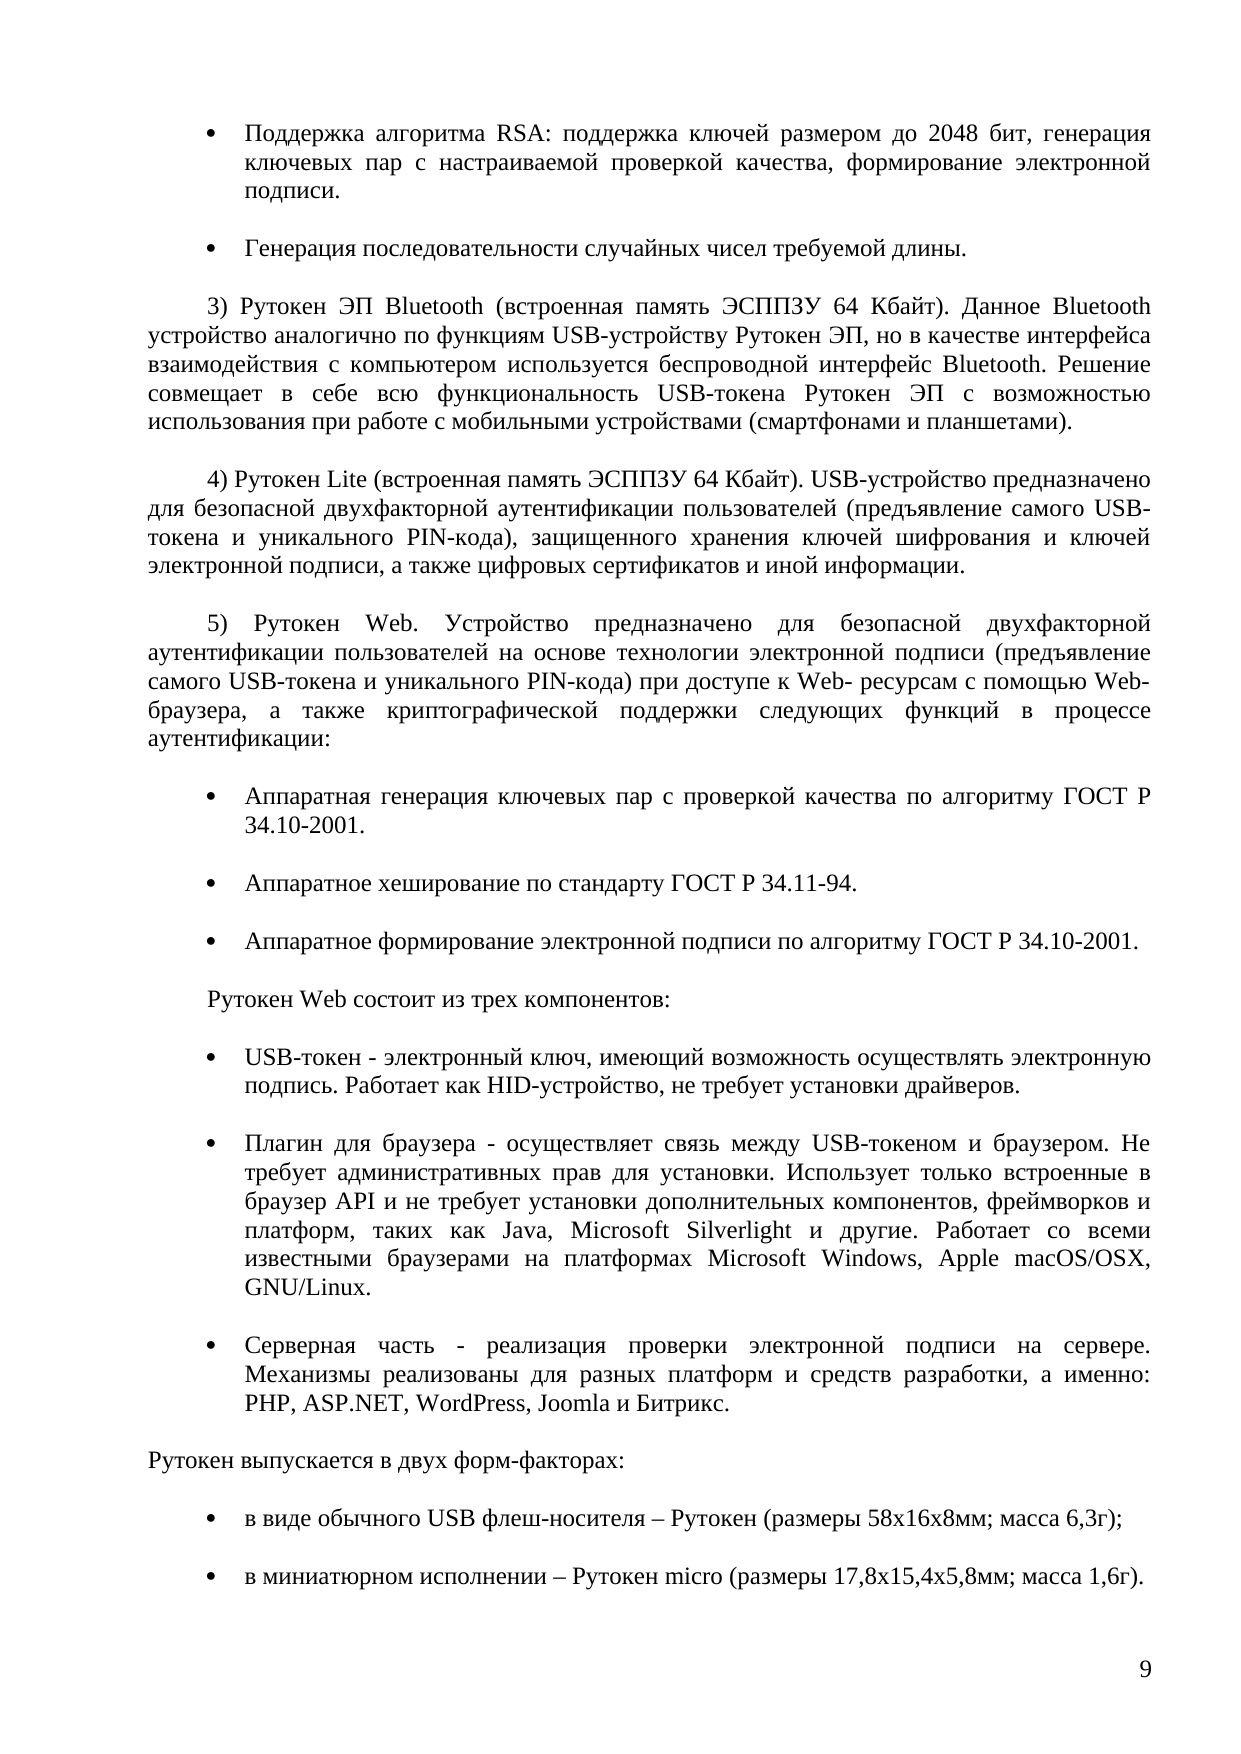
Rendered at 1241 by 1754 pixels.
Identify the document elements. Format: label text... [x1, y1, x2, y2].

list Аппаратное формирование электронной подписи по алгоритму ГОСТ Р 34.10-2001. [207, 926, 1152, 955]
list Аппаратная генерация ключевых пар с проверкой качества по алгоритму ГОСТ Р 34.10-2001. [207, 781, 1152, 839]
text 5) Рутокен Web. Устройство предназначено для безопасной двухфакторной аутентификации пользователей на основе технологии электронной подписи (предъявление самого USB-токена и уникального PIN-кода) при доступе к Web- ресурсам с помощью Web-браузера, а также криптографической поддержки следующих функций в процессе аутентификации: [148, 608, 1152, 752]
list Генерация последовательности случайных чисел требуемой длины. [207, 233, 1152, 262]
text Рутокен выпускается в двух форм-факторах: [148, 1446, 1152, 1474]
list Серверная часть - реализация проверки электронной подписи на сервере. Механизмы реализованы для разных платформ и средств разработки, а именно: PHP, ASP.NET, WordPress, Joomla и Битрикс. [207, 1330, 1152, 1416]
list Плагин для браузера - осуществляет связь между USB-токеном и браузером. Не требует административных прав для установки. Использует только встроенные в браузер API и не требует установки дополнительных компонентов, фреймворков и платформ, таких как Java, Microsoft Silverlight и другие. Работает со всеми известными браузерами на платформах Microsoft Windows, Apple macOS/OSX, GNU/Linux. [207, 1128, 1152, 1301]
list USB-токен - электронный ключ, имеющий возможность осуществлять электронную подпись. Работает как HID-устройство, не требует установки драйверов. [207, 1042, 1152, 1099]
text 3) Рутокен ЭП Bluetooth (встроенная память ЭСППЗУ 64 Кбайт). Данное Bluetooth устройство аналогично по функциям USB-устройству Рутокен ЭП, но в качестве интерфейса взаимодействия с компьютером используется беспроводной интерфейс Bluetooth. Решение совмещает в себе всю функциональность USB-токена Рутокен ЭП с возможностью использования при работе с мобильными устройствами (смартфонами и планшетами). [148, 291, 1152, 435]
list в виде обычного USB флеш-носителя – Рутокен (размеры 58х16х8мм; масса 6,3г); [207, 1503, 1152, 1532]
text Рутокен Web состоит из трех компонентов: [148, 984, 1152, 1013]
list Аппаратное хеширование по стандарту ГОСТ Р 34.11-94. [207, 868, 1152, 897]
list в миниатюрном исполнении – Рутокен micro (размеры 17,8х15,4х5,8мм; масса 1,6г). [207, 1561, 1152, 1590]
list Поддержка алгоритма RSA: поддержка ключей размером до 2048 бит, генерация ключевых пар с настраиваемой проверкой качества, формирование электронной подписи. [207, 118, 1152, 204]
text 4) Рутокен Lite (встроенная память ЭСППЗУ 64 Кбайт). USB-устройство предназначено для безопасной двухфакторной аутентификации пользователей (предъявление самого USB-токена и уникального PIN-кода), защищенного хранения ключей шифрования и ключей электронной подписи, а также цифровых сертификатов и иной информации. [148, 464, 1152, 579]
